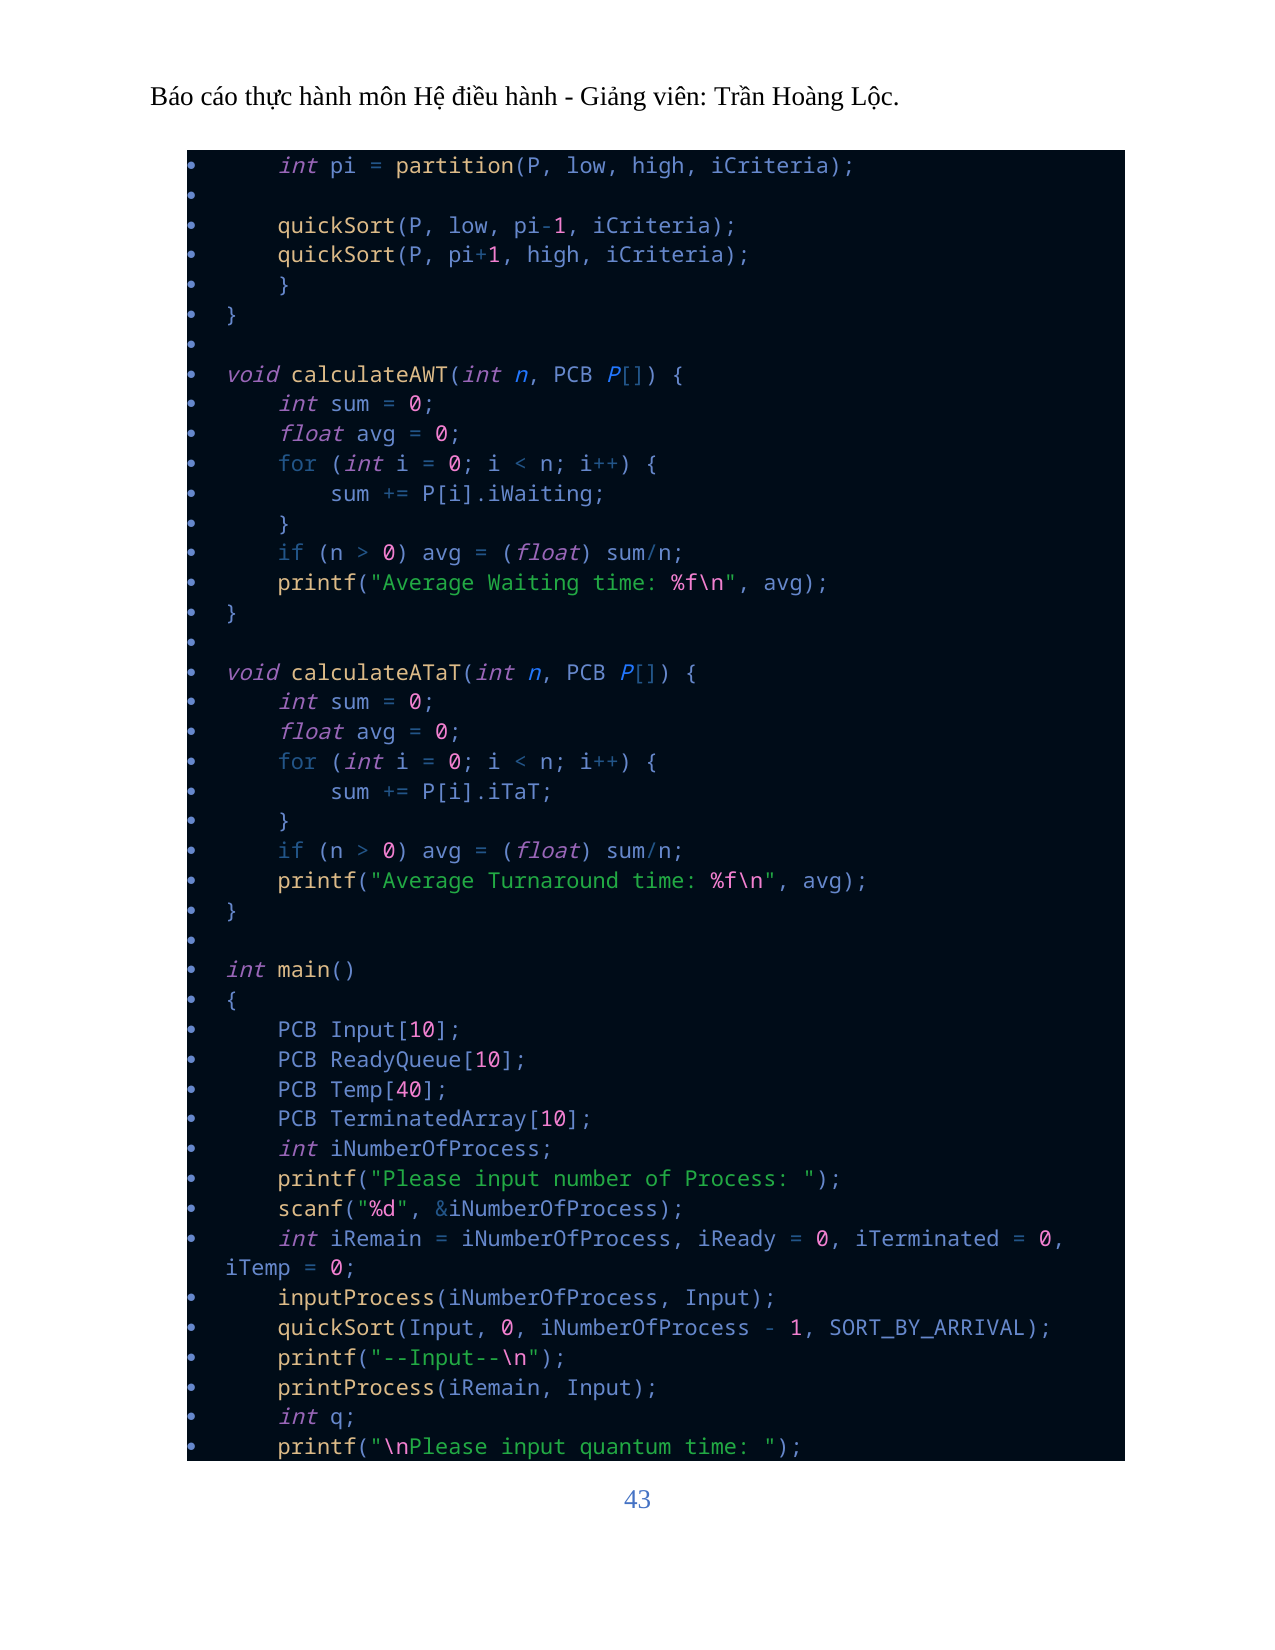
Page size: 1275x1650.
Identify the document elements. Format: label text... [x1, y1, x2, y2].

list printf("\nPlease input quantum time: "); [187, 1431, 1125, 1461]
list quickSort(Input, 0, iNumberOfProcess - 1, SORT_BY_ARRIVAL); [187, 1312, 1125, 1342]
list void calculateATaT(int n, PCB P[]) { [187, 656, 1125, 686]
list { [187, 984, 1125, 1014]
list float avg = 0; [187, 716, 1125, 746]
list PCB TerminatedArray[10]; [187, 1103, 1125, 1133]
list int main() [187, 954, 1125, 984]
list PCB Input[10]; [187, 1014, 1125, 1044]
list quickSort(P, pi+1, high, iCriteria); [187, 239, 1125, 269]
list printf("Average Waiting time: %f\n", avg); [187, 567, 1125, 597]
list int iRemain = iNumberOfProcess, iReady = 0, iTerminated = 0, iTemp = 0; [187, 1222, 1125, 1282]
list int sum = 0; [187, 388, 1125, 418]
list } [187, 597, 1125, 627]
list } [187, 507, 1125, 537]
list } [187, 895, 1125, 924]
list int iNumberOfProcess; [187, 1133, 1125, 1163]
list float avg = 0; [187, 418, 1125, 448]
list sum += P[i].iWaiting; [187, 478, 1125, 507]
list int pi = partition(P, low, high, iCriteria); [187, 150, 1125, 180]
list int sum = 0; [187, 686, 1125, 716]
list inputProcess(iNumberOfProcess, Input); [187, 1282, 1125, 1312]
list void calculateAWT(int n, PCB P[]) { [187, 358, 1125, 388]
list PCB ReadyQueue[10]; [187, 1044, 1125, 1073]
list } [187, 269, 1125, 299]
list quickSort(P, low, pi-1, iCriteria); [187, 209, 1125, 239]
list for (int i = 0; i < n; i++) { [187, 746, 1125, 776]
list int q; [187, 1401, 1125, 1431]
list } [187, 805, 1125, 835]
list scanf("%d", &iNumberOfProcess); [187, 1193, 1125, 1222]
list printProcess(iRemain, Input); [187, 1371, 1125, 1401]
list if (n > 0) avg = (float) sum/n; [187, 537, 1125, 567]
list if (n > 0) avg = (float) sum/n; [187, 835, 1125, 865]
list printf("Average Turnaround time: %f\n", avg); [187, 865, 1125, 895]
list for (int i = 0; i < n; i++) { [187, 448, 1125, 478]
list } [187, 299, 1125, 329]
list printf("Please input number of Process: "); [187, 1163, 1125, 1193]
list printf("--Input--\n"); [187, 1342, 1125, 1371]
list sum += P[i].iTaT; [187, 776, 1125, 805]
list PCB Temp[40]; [187, 1073, 1125, 1103]
